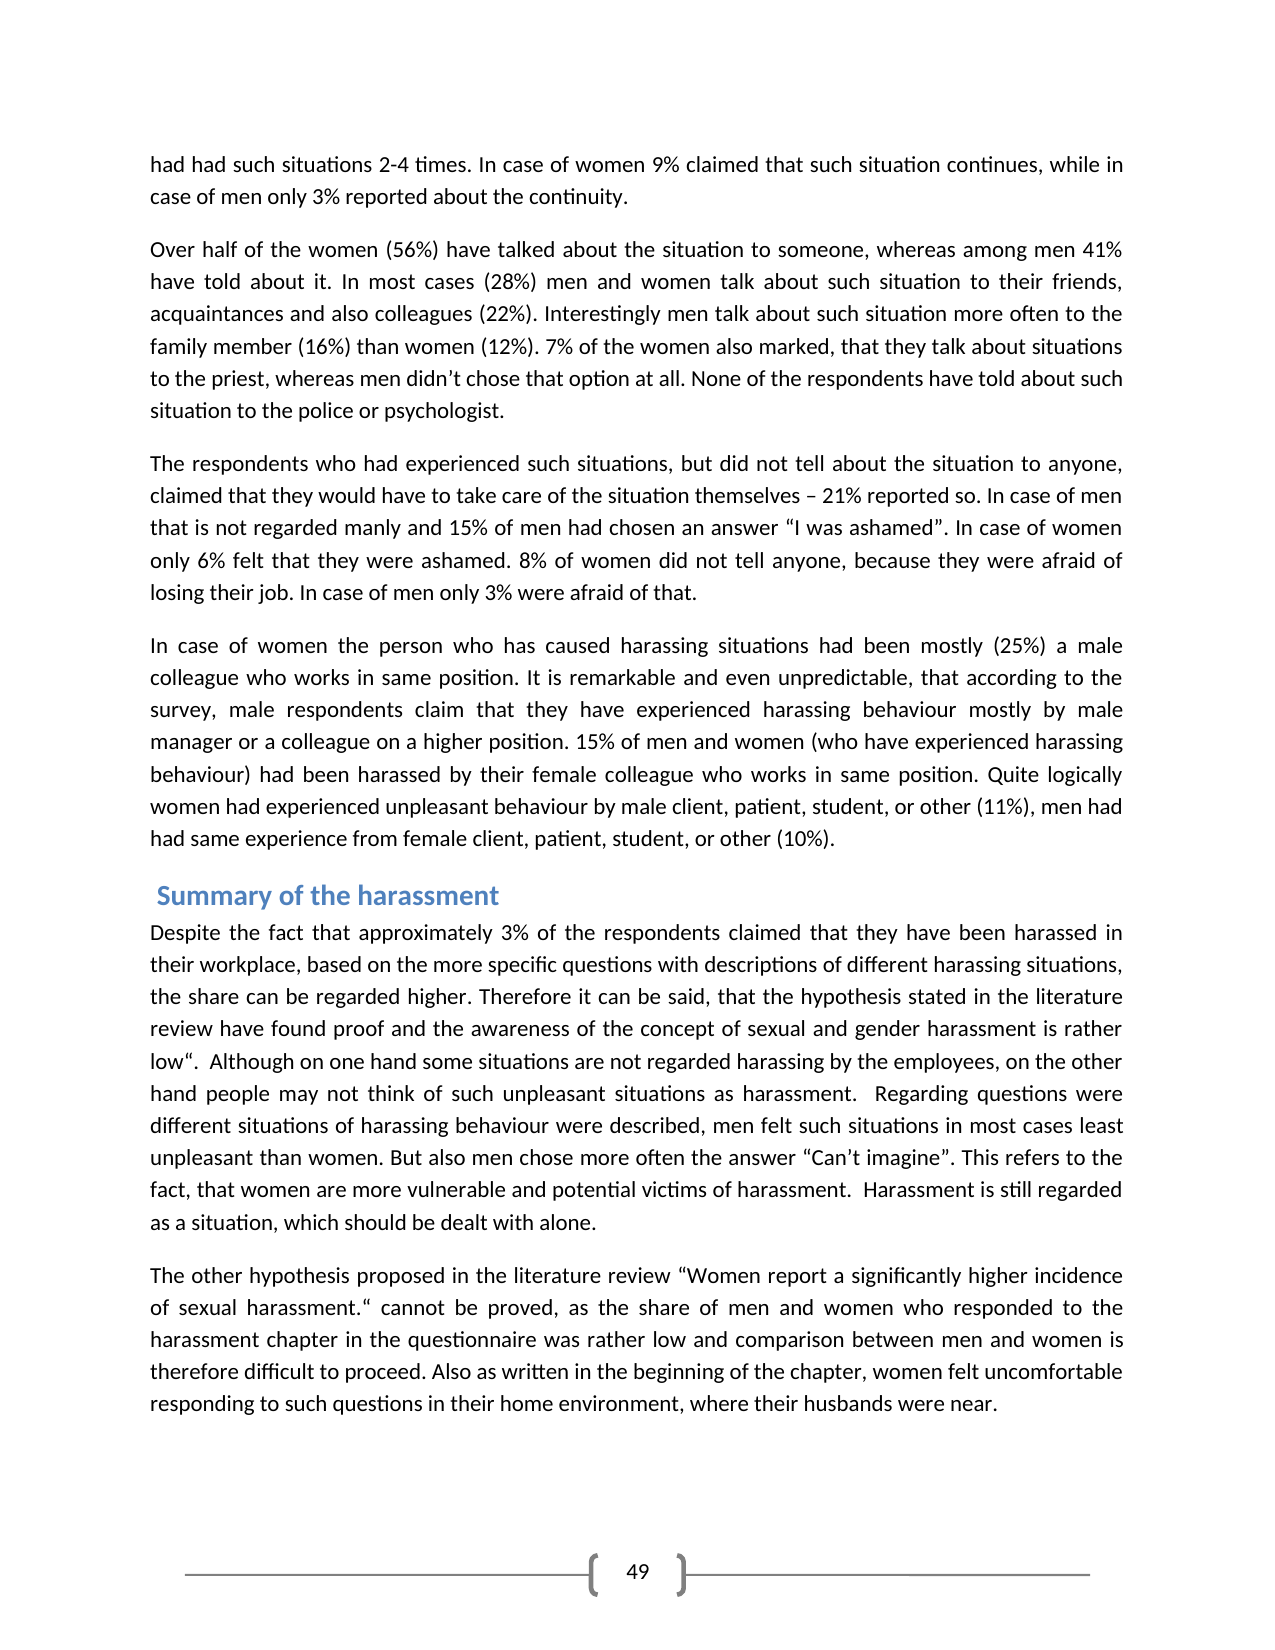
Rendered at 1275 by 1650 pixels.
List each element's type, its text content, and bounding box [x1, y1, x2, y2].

subtitle Summary of the harassment [150, 877, 1125, 913]
text The respondents who had experienced such situations, but did not tell about the situation to anyone, claimed that they would have to take care of the situation themselves – 21% reported so. In case of men that is not regarded manly and 15% of men had chosen an answer “I was ashamed”. In case of women only 6% felt that they were ashamed. 8% of women did not tell anyone, because they were afraid of losing their job. In case of men only 3% were afraid of that. [150, 449, 1125, 606]
text In case of women the person who has caused harassing situations had been mostly (25%) a male colleague who works in same position. It is remarkable and even unpredictable, that according to the survey, male respondents claim that they have experienced harassing behaviour mostly by male manager or a colleague on a higher position. 15% of men and women (who have experienced harassing behaviour) had been harassed by their female colleague who works in same position. Quite logically women had experienced unpleasant behaviour by male client, patient, student, or other (11%), men had had same experience from female client, patient, student, or other (10%). [150, 631, 1125, 852]
text Despite the fact that approximately 3% of the respondents claimed that they have been harassed in their workplace, based on the more specific questions with descriptions of different harassing situations, the share can be regarded higher. Therefore it can be said, that the hypothesis stated in the literature review have found proof and the awareness of the concept of sexual and gender harassment is rather low“. Although on one hand some situations are not regarded harassing by the employees, on the other hand people may not think of such unpleasant situations as harassment. Regarding questions were different situations of harassing behaviour were described, men felt such situations in most cases least unpleasant than women. But also men chose more often the answer “Can’t imagine”. This refers to the fact, that women are more vulnerable and potential victims of harassment. Harassment is still regarded as a situation, which should be dealt with alone. [150, 918, 1125, 1236]
text Over half of the women (56%) have talked about the situation to someone, whereas among men 41% have told about it. In most cases (28%) men and women talk about such situation to their friends, acquaintances and also colleagues (22%). Interestingly men talk about such situation more often to the family member (16%) than women (12%). 7% of the women also marked, that they talk about situations to the priest, whereas men didn’t chose that option at all. None of the respondents have told about such situation to the police or psychologist. [150, 235, 1125, 424]
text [150, 150, 1125, 210]
text The other hypothesis proposed in the literature review “Women report a significantly higher incidence of sexual harassment.“ cannot be proved, as the share of men and women who responded to the harassment chapter in the questionnaire was rather low and comparison between men and women is therefore difficult to proceed. Also as written in the beginning of the chapter, women felt uncomfortable responding to such questions in their home environment, where their husbands were near. [150, 1261, 1125, 1417]
